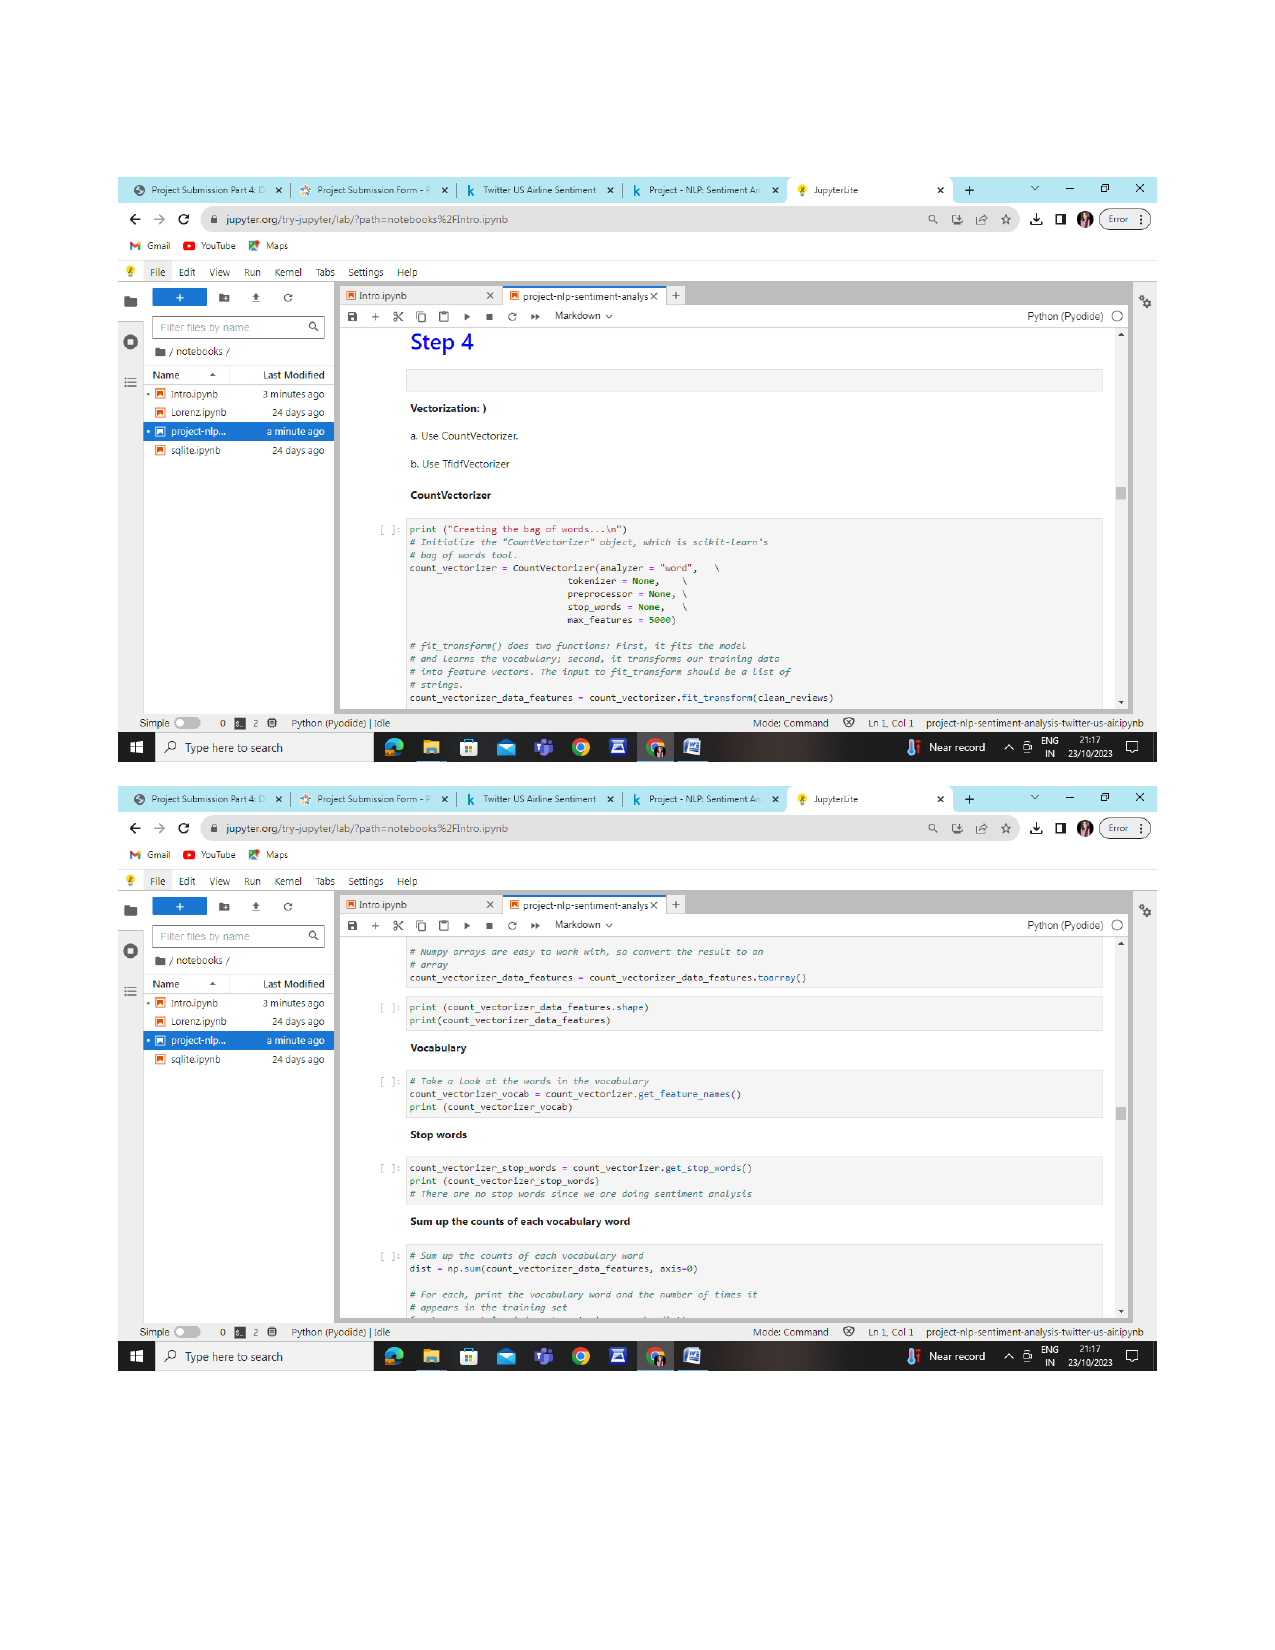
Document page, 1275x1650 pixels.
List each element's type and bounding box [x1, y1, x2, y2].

picture [118, 177, 1157, 762]
picture [118, 786, 1157, 1371]
